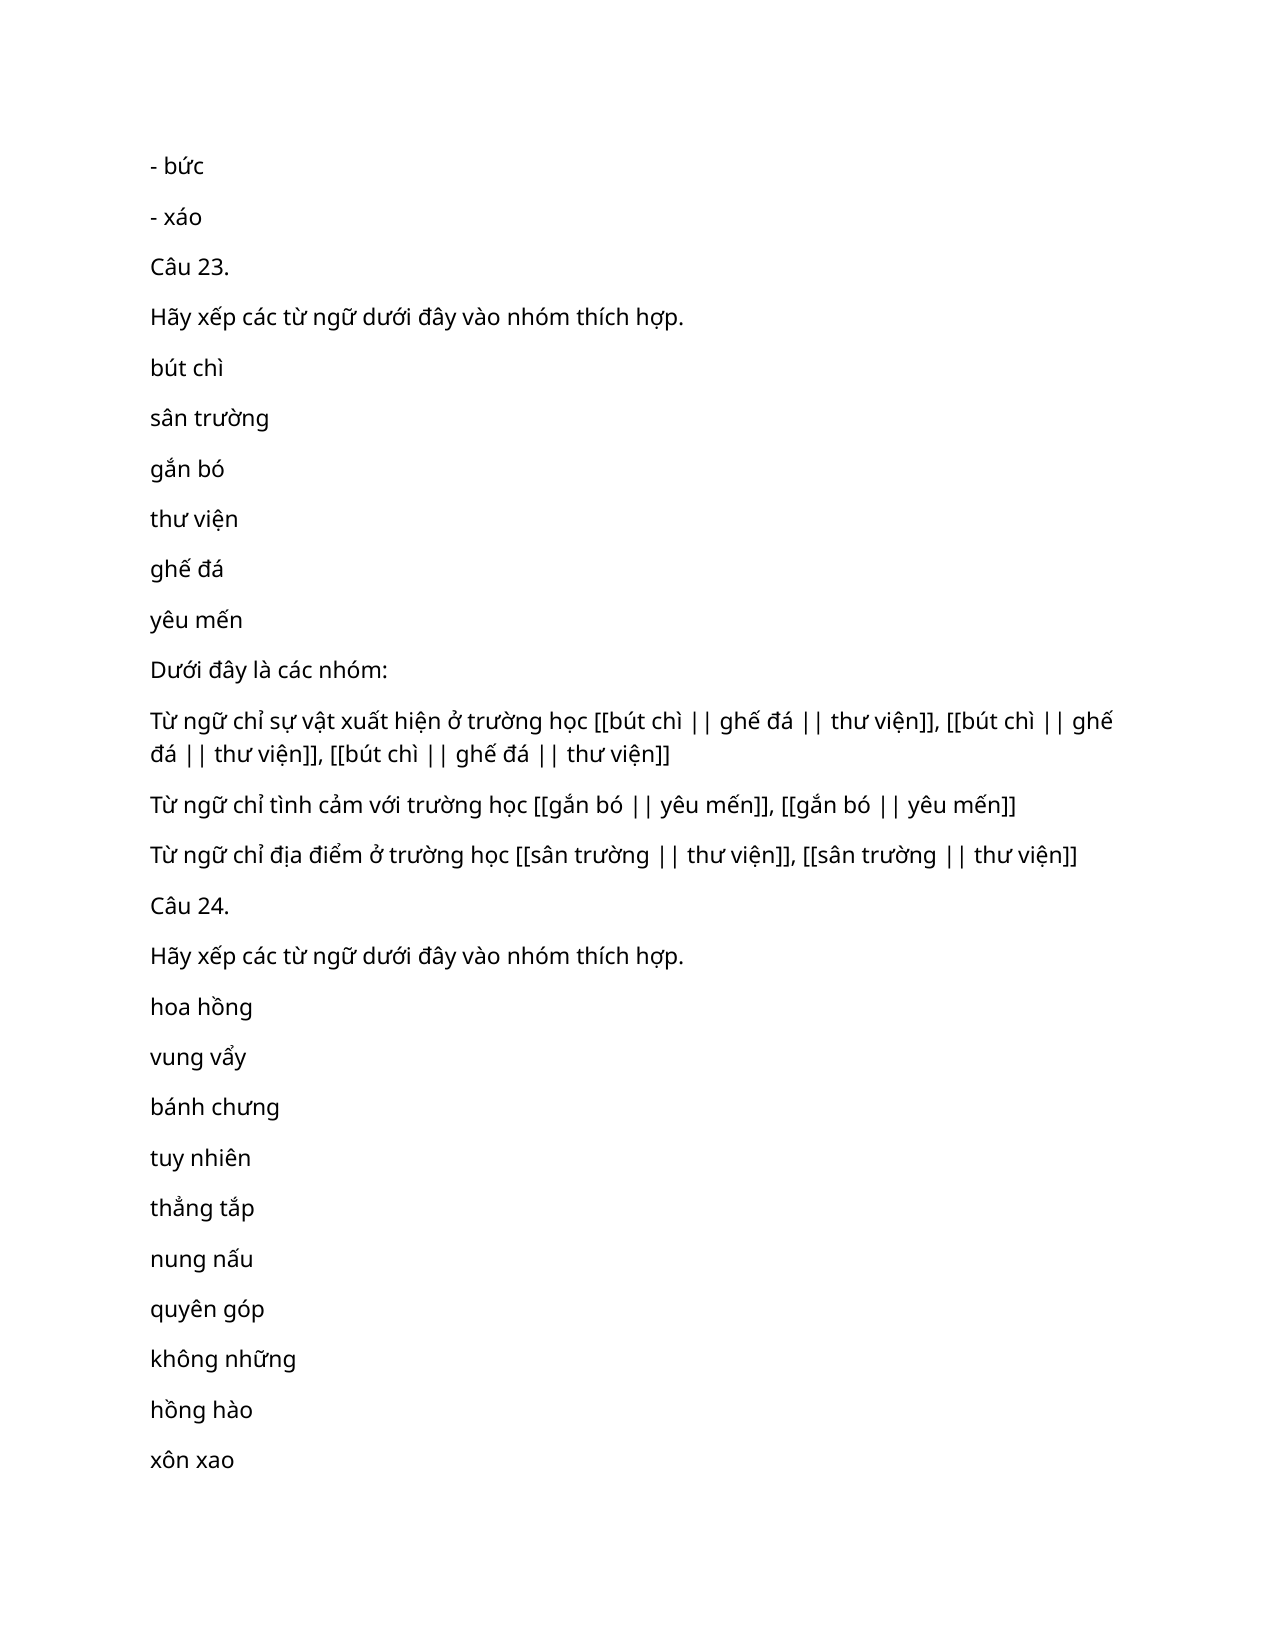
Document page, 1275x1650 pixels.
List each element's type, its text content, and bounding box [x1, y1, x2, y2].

text thẳng tắp [150, 1192, 1125, 1223]
text Dưới đây là các nhóm: [150, 654, 1125, 685]
text xôn xao [150, 1444, 1125, 1475]
text Từ ngữ chỉ sự vật xuất hiện ở trường học [[bút chì || ghế đá || thư viện]], [[bút chì || ghế đá || thư viện]], [[bút chì || ghế đá || thư viện]] [150, 704, 1125, 769]
text Từ ngữ chỉ địa điểm ở trường học [[sân trường || thư viện]], [[sân trường || thư viện]] [150, 839, 1125, 870]
text bút chì [150, 352, 1125, 383]
text bánh chưng [150, 1091, 1125, 1122]
text hoa hồng [150, 990, 1125, 1022]
text sân trường [150, 402, 1125, 433]
text không những [150, 1343, 1125, 1374]
text yêu mến [150, 604, 1125, 635]
text Câu 23. [150, 251, 1125, 282]
text Hãy xếp các từ ngữ dưới đây vào nhóm thích hợp. [150, 940, 1125, 971]
text - xáo [150, 200, 1125, 232]
text nung nấu [150, 1242, 1125, 1274]
text Từ ngữ chỉ tình cảm với trường học [[gắn bó || yêu mến]], [[gắn bó || yêu mến]] [150, 789, 1125, 820]
text hồng hào [150, 1394, 1125, 1425]
text Câu 24. [150, 889, 1125, 921]
text vung vẩy [150, 1041, 1125, 1072]
text thư viện [150, 503, 1125, 534]
text ghế đá [150, 553, 1125, 584]
text - bức [150, 150, 1125, 181]
text quyên góp [150, 1293, 1125, 1324]
text tuy nhiên [150, 1142, 1125, 1173]
text Hãy xếp các từ ngữ dưới đây vào nhóm thích hợp. [150, 301, 1125, 332]
text gắn bó [150, 452, 1125, 484]
